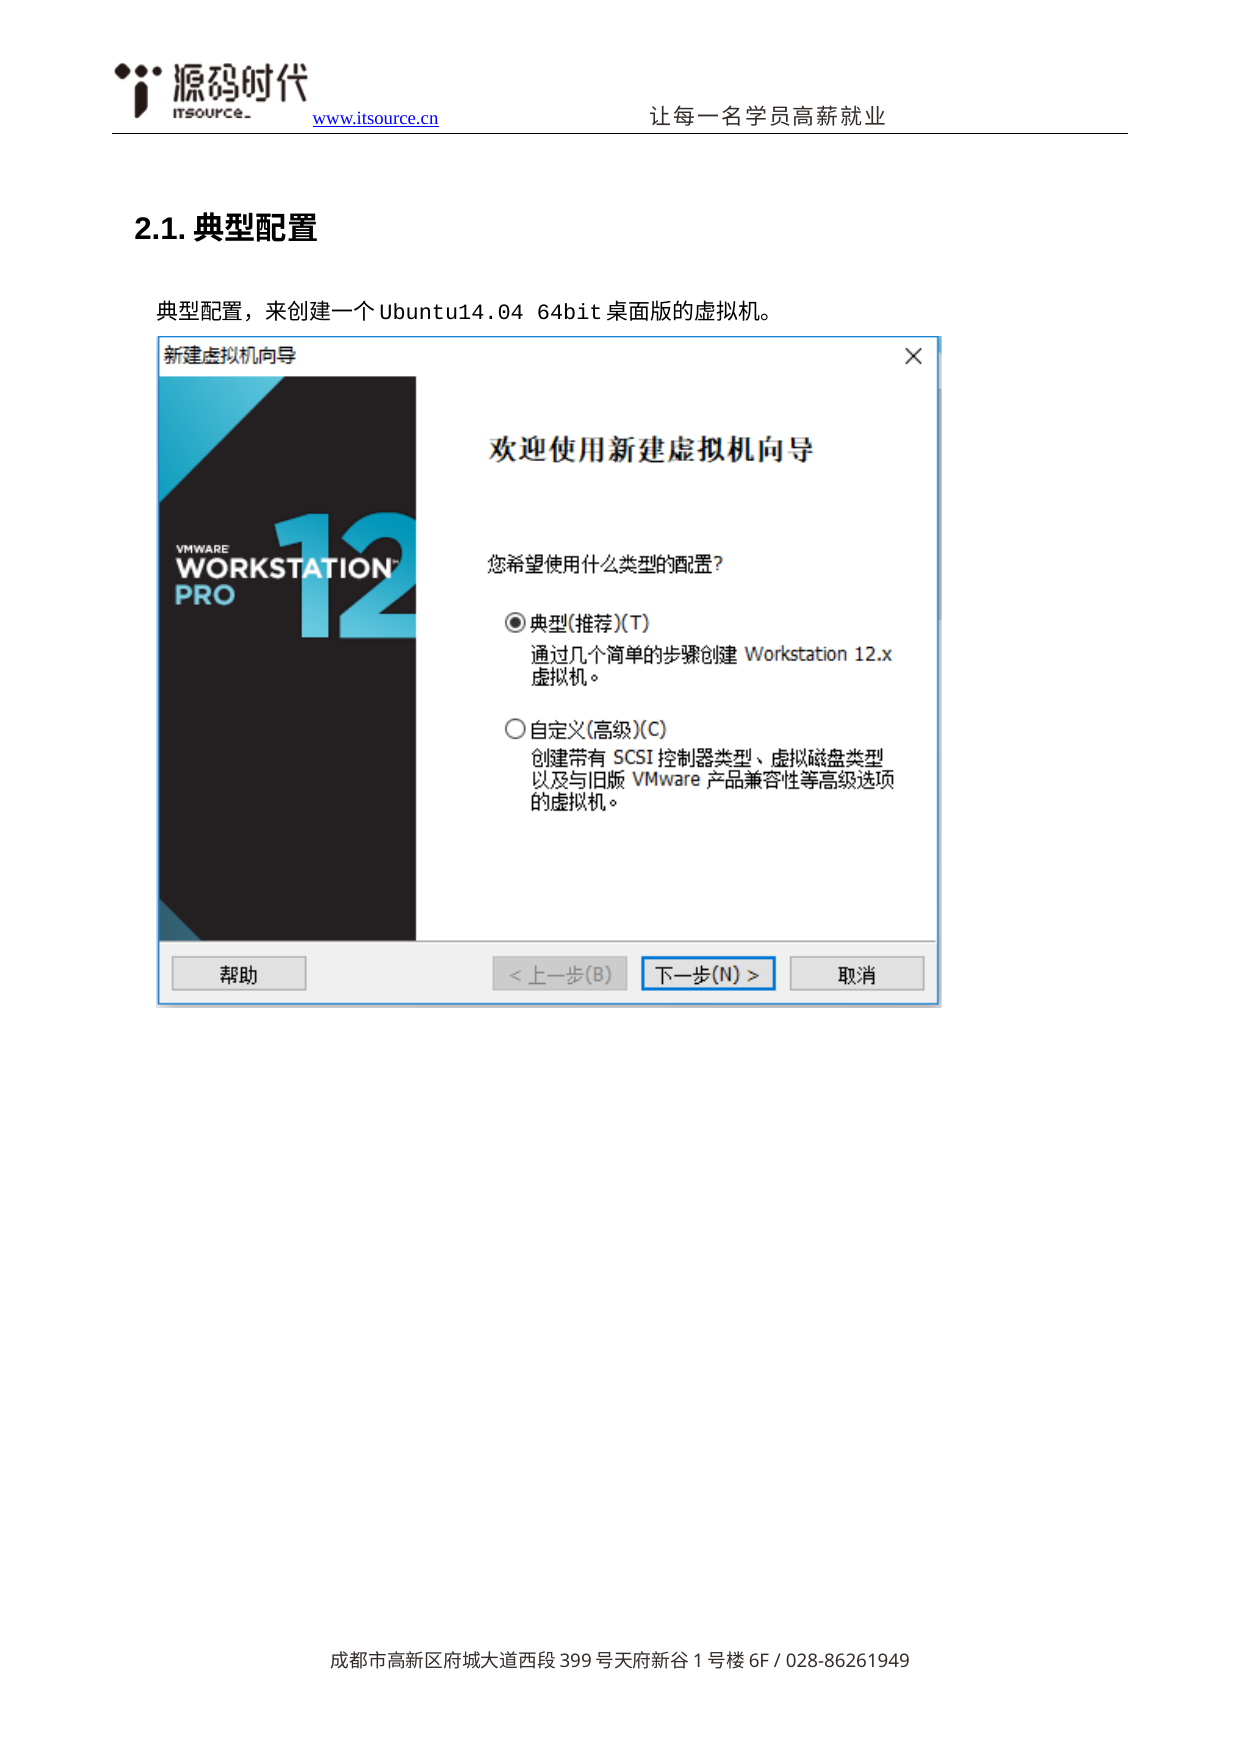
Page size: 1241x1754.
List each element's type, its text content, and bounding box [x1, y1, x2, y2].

text 典型配置 [134, 193, 1106, 258]
picture [112, 59, 313, 125]
text 典型配置，来创建一个Ubuntu14.04 64bit桌面版的虚拟机。 [112, 294, 1128, 327]
picture [156, 336, 942, 1008]
